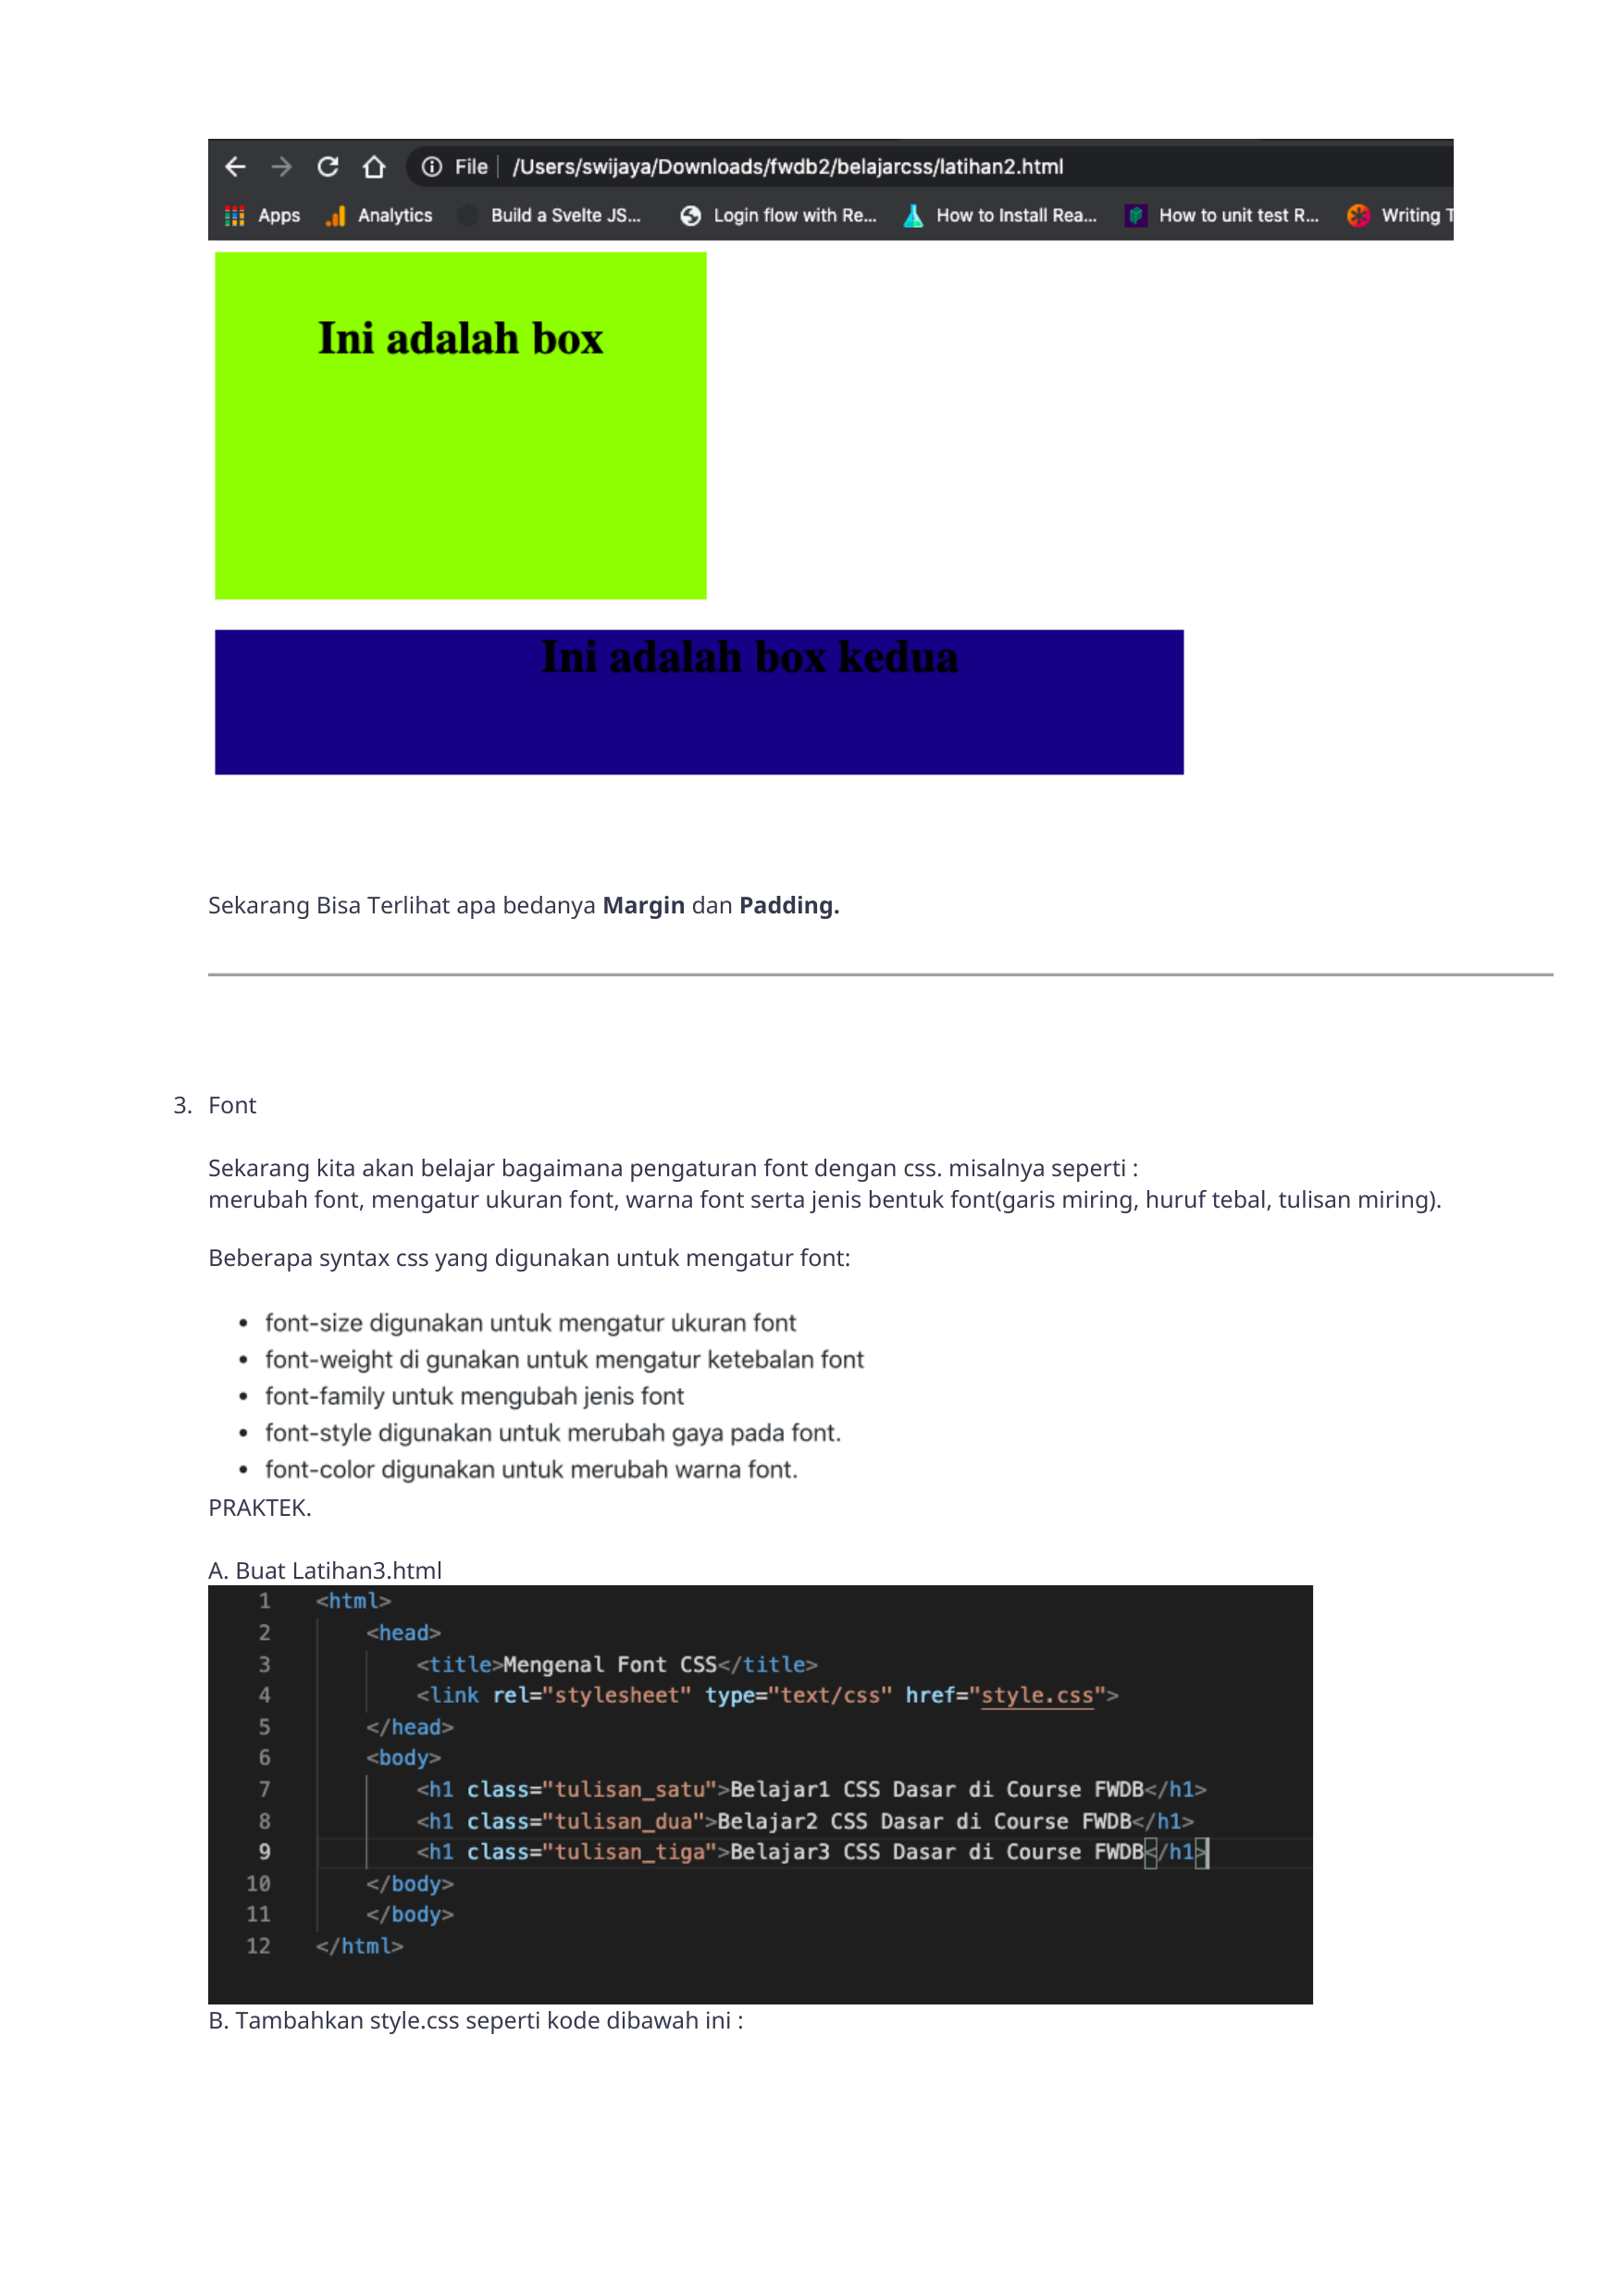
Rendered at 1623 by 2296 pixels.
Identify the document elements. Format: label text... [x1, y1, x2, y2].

picture [208, 1300, 886, 1492]
list Font Sekarang kita akan belajar bagaimana pengaturan font dengan css. misalnya seperti : merubah font, mengatur ukuran font, warna font serta jenis bentuk font(garis miring, huruf tebal, tulisan miring). [173, 1088, 1484, 1215]
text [208, 1300, 1484, 2067]
picture [208, 139, 1455, 889]
picture [208, 1585, 1314, 2004]
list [173, 139, 1484, 946]
text Beberapa syntax css yang digunakan untuk mengatur font: [208, 1242, 1484, 1273]
